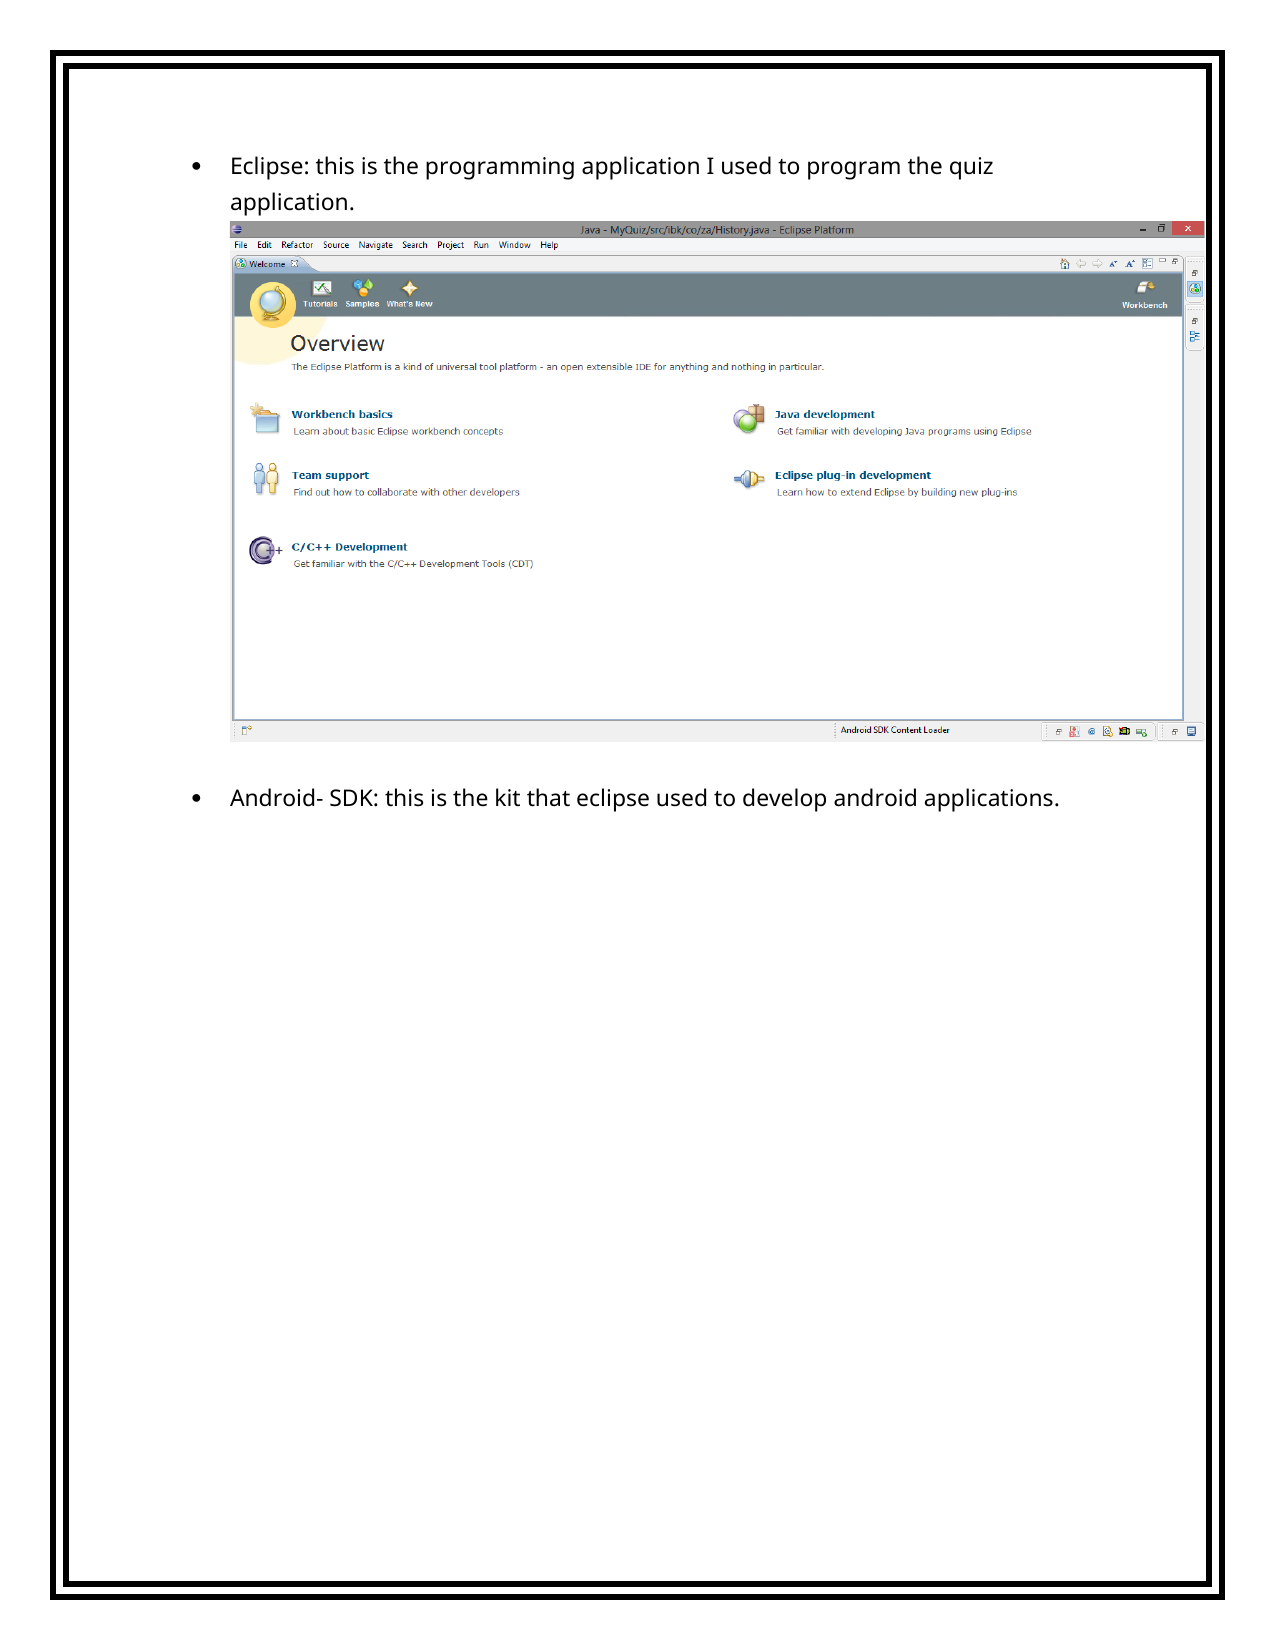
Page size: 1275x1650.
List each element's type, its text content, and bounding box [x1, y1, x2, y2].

list Android- SDK: this is the kit that eclipse used to develop android applications. [192, 782, 1125, 813]
list Eclipse: this is the programming application I used to program the quiz application. [192, 150, 1125, 217]
picture [229, 221, 1205, 742]
